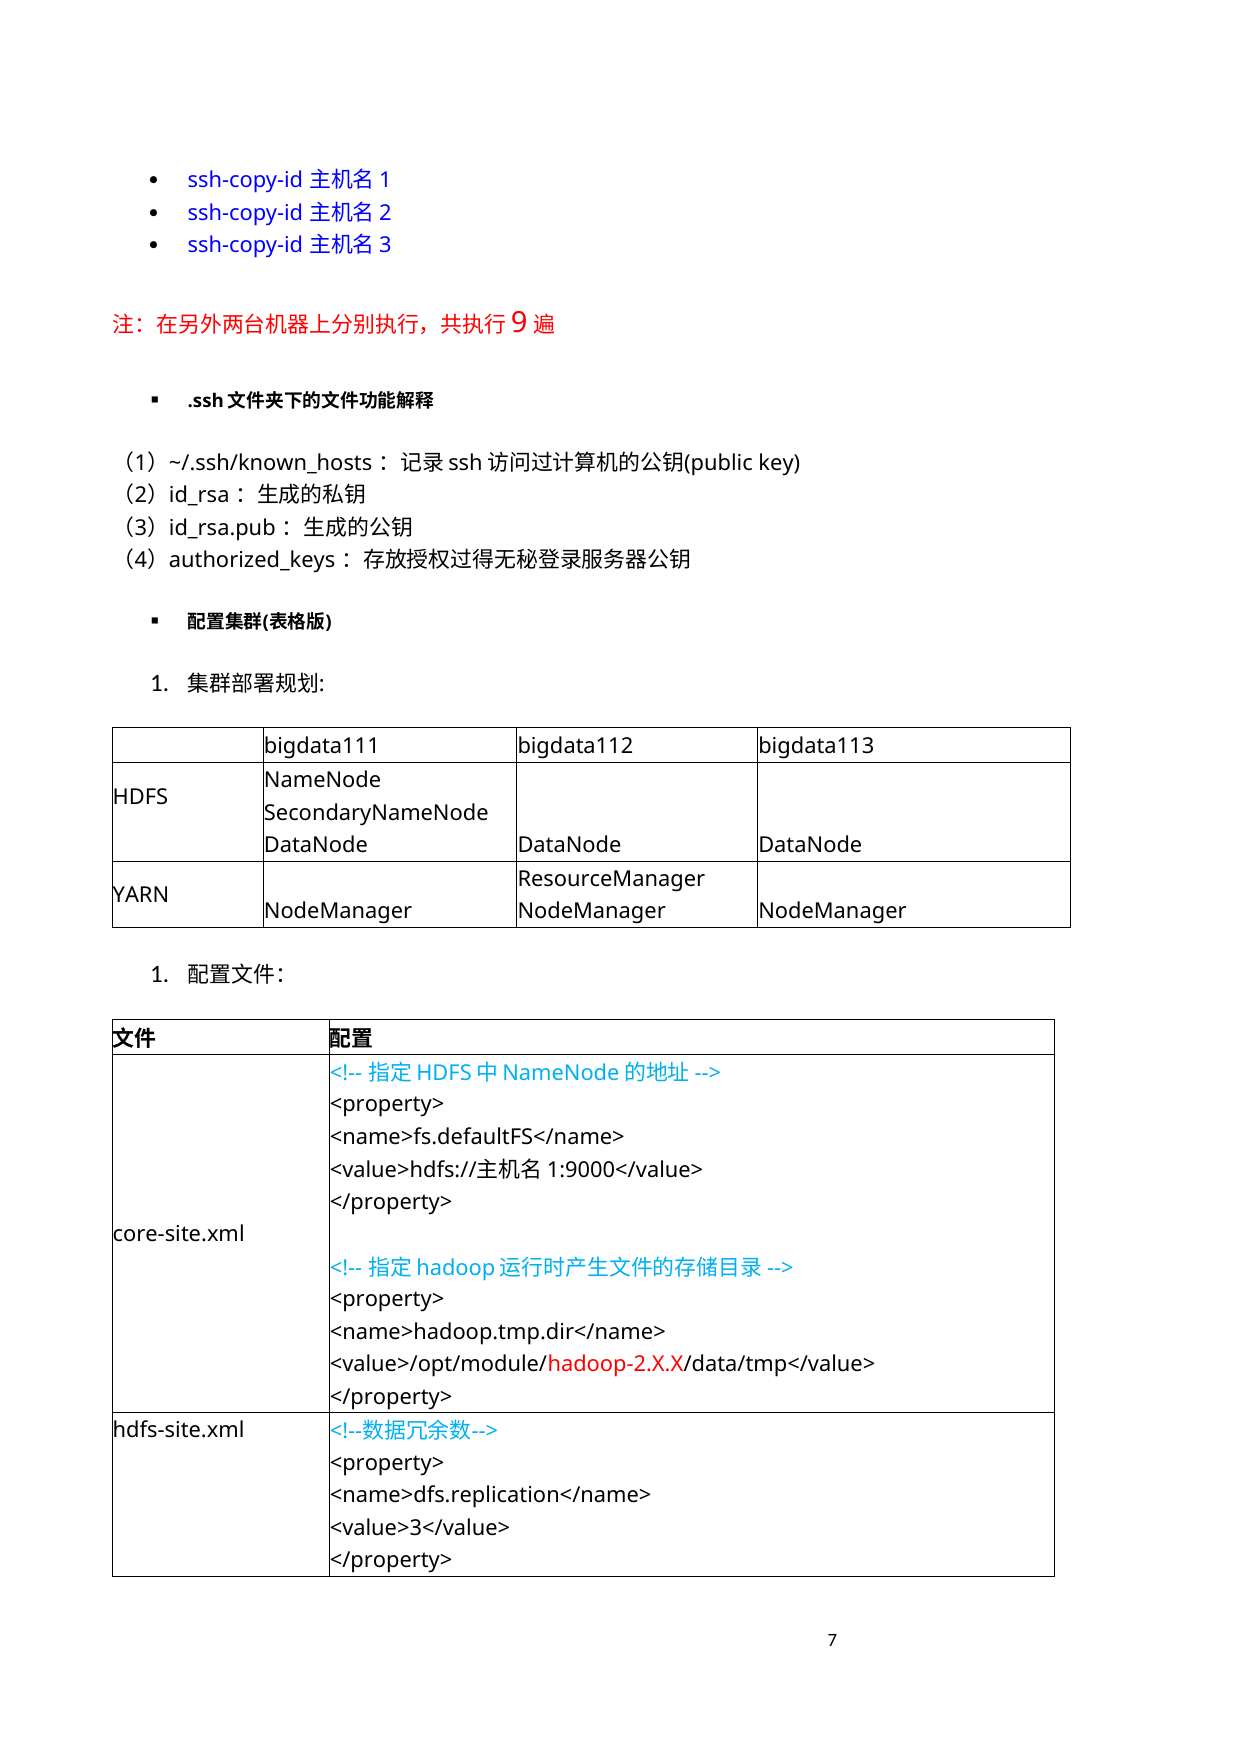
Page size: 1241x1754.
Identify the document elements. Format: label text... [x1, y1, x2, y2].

text （2）id_rsa ：生成的私钥 [112, 477, 1128, 509]
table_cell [330, 1413, 1054, 1576]
list 配置集群(表格版) [150, 604, 1128, 636]
list .ssh文件夹下的文件功能解释 [150, 383, 1128, 415]
text （1）~/.ssh/known_hosts ：记录ssh访问过计算机的公钥(public key) [112, 444, 1128, 477]
table_header bigdata112 [517, 728, 757, 762]
table_cell DataNode [758, 763, 1070, 861]
table_header [113, 728, 263, 762]
table_cell <!-- 指定HDFS中NameNode的地址 --> <property> <name>fs.defaultFS</name> <value>hdfs://主机名1:9000</value> </property> <!-- 指定hadoop运行时产生文件的存储目录 --> <property> <name>hadoop.tmp.dir</name> <value>/opt/module/hadoop-2.X.X/data/tmp</value> </property> [330, 1055, 1054, 1412]
list ssh-copy-id 主机名1 [150, 162, 1128, 194]
table_header bigdata111 [264, 728, 516, 762]
table_cell ResourceManager NodeManager [517, 862, 757, 927]
table_header bigdata113 [758, 728, 1070, 762]
list ssh-copy-id 主机名2 [150, 194, 1128, 227]
list 配置文件： [150, 957, 1128, 989]
list ssh-copy-id 主机名3 [150, 227, 1128, 259]
table_cell NodeManager [264, 862, 516, 927]
table_cell YARN [113, 862, 263, 927]
table_cell NameNode SecondaryNameNode DataNode [264, 763, 516, 861]
text 注：在另外两台机器上分别执行，共执行9遍 [112, 289, 1128, 354]
table_cell core-site.xml [113, 1055, 329, 1412]
table_cell HDFS [113, 763, 263, 861]
list 集群部署规划: [150, 665, 1128, 698]
text （3）id_rsa.pub ：生成的公钥 [112, 509, 1128, 542]
table_header 文件 [113, 1020, 329, 1053]
table_cell hdfs-site.xml [113, 1413, 329, 1576]
table_cell NodeManager [758, 862, 1070, 927]
text （4）authorized_keys ：存放授权过得无秘登录服务器公钥 [112, 542, 1128, 574]
table_header 配置 [330, 1020, 1054, 1053]
table_cell DataNode [517, 763, 757, 861]
